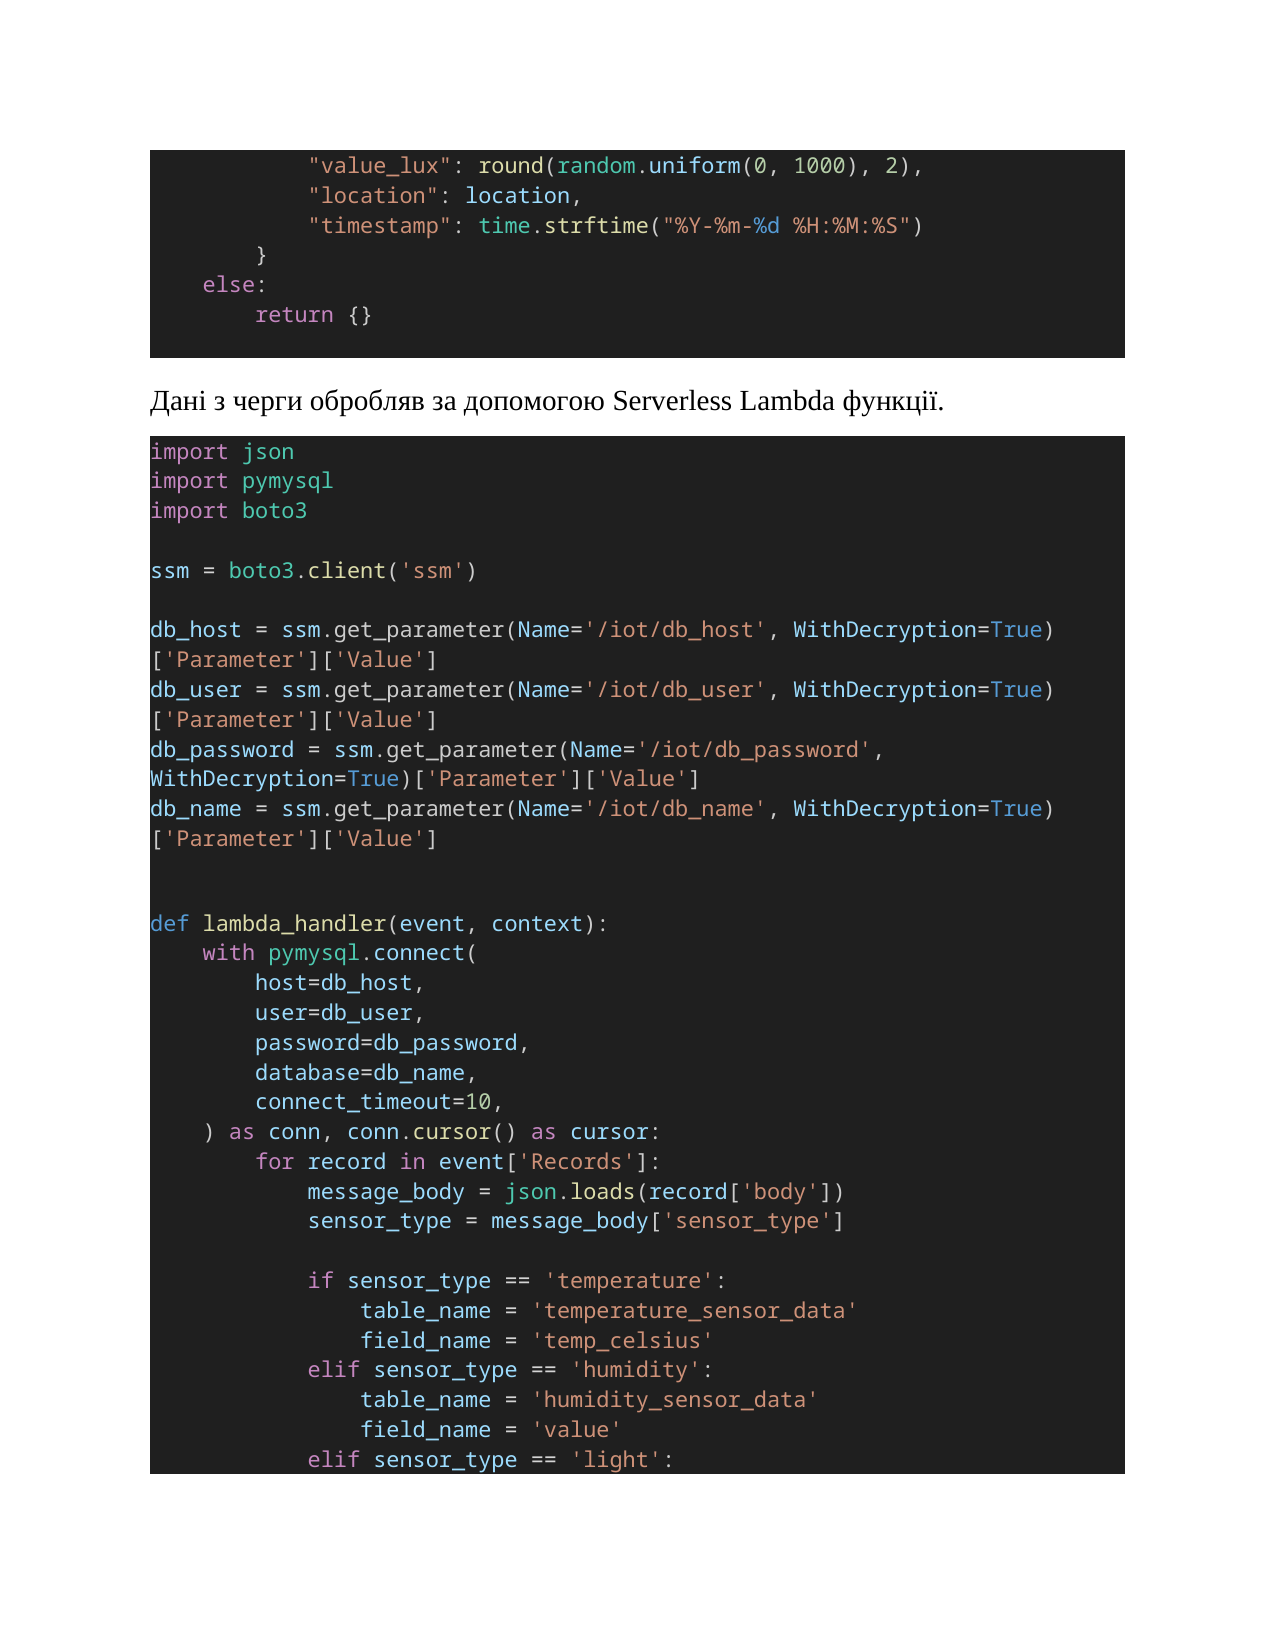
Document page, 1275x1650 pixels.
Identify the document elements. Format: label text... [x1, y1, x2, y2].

text with pymysql.connect( [150, 937, 1125, 967]
text import pymysql [150, 466, 1125, 495]
text Дані з черги обробляв за допомогою Serverless Lambda функції. [150, 383, 1125, 417]
text message_body = json.loads(record['body']) [150, 1176, 1125, 1206]
text db_user = ssm.get_parameter(Name='/iot/db_user', WithDecryption=True)['Parameter']['Value'] [150, 674, 1125, 734]
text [150, 209, 1125, 239]
text table_name = 'temperature_sensor_data' [150, 1295, 1125, 1325]
text db_host = ssm.get_parameter(Name='/iot/db_host', WithDecryption=True)['Parameter']['Value'] [150, 614, 1125, 674]
text if sensor_type == 'temperature': [150, 1265, 1125, 1295]
text ) as conn, conn.cursor() as cursor: [150, 1116, 1125, 1146]
text def lambda_handler(event, context): [150, 908, 1125, 937]
text field_name = 'temp_celsius' [150, 1325, 1125, 1354]
text user=db_user, [150, 997, 1125, 1027]
text for record in event['Records']: [150, 1146, 1125, 1176]
text sensor_type = message_body['sensor_type'] [150, 1206, 1125, 1235]
text table_name = 'humidity_sensor_data' [150, 1384, 1125, 1414]
text import json [150, 436, 1125, 466]
text database=db_name, [150, 1057, 1125, 1086]
text password=db_password, [150, 1027, 1125, 1057]
text elif sensor_type == 'humidity': [150, 1354, 1125, 1384]
text "location": location, [150, 180, 1125, 209]
text } [150, 239, 1125, 269]
text import boto3 [150, 495, 1125, 525]
text return {} [150, 299, 1125, 329]
text db_password = ssm.get_parameter(Name='/iot/db_password', WithDecryption=True)['Parameter']['Value'] [150, 734, 1125, 793]
text db_name = ssm.get_parameter(Name='/iot/db_name', WithDecryption=True)['Parameter']['Value'] [150, 793, 1125, 853]
text else: [150, 269, 1125, 299]
text connect_timeout=10, [150, 1086, 1125, 1116]
text "value_lux": round(random.uniform(0, 1000), 2), [150, 150, 1125, 180]
text ssm = boto3.client('ssm') [150, 555, 1125, 585]
text field_name = 'value' [150, 1414, 1125, 1444]
text host=db_host, [150, 967, 1125, 997]
text elif sensor_type == 'light': [150, 1444, 1125, 1474]
